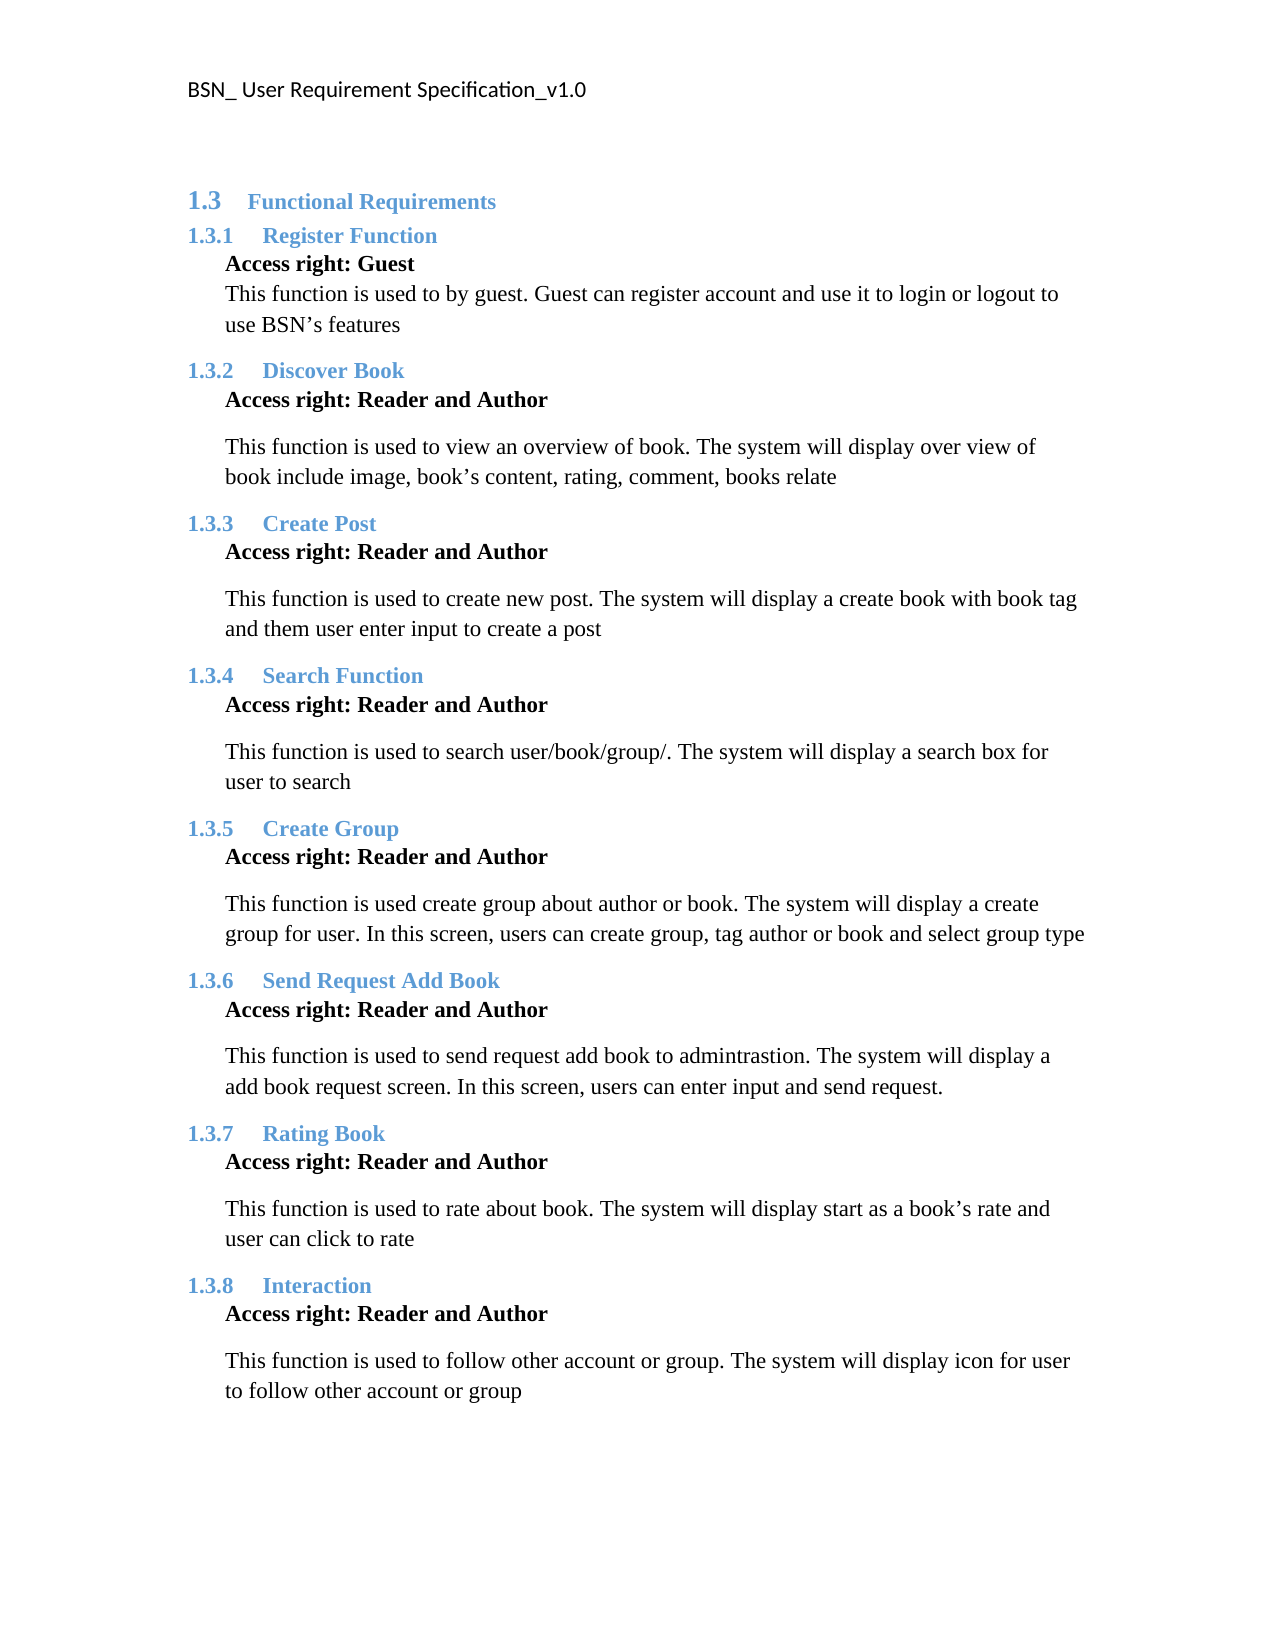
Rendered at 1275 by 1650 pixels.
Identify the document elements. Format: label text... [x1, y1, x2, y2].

text This function is used to follow other account or group. The system will display icon for user to follow other account or group [225, 1347, 1087, 1404]
text Access right: Reader and Author [225, 843, 1087, 869]
list This function is used to by guest. Guest can register account and use it to login or logout to use BSN’s features [225, 281, 1087, 337]
subtitle Register Function [187, 222, 1087, 248]
subtitle Search Function [187, 662, 1087, 689]
subtitle Functional Requirements [187, 184, 1087, 215]
subtitle Create Post [187, 510, 1087, 536]
text Access right: Reader and Author [187, 1300, 1087, 1327]
text Access right: Reader and Author [187, 1148, 1087, 1174]
list Access right: Guest [225, 250, 1087, 277]
subtitle Create Group [187, 815, 1087, 841]
text Access right: Reader and Author [225, 996, 1087, 1022]
text Access right: Reader and Author [225, 538, 1087, 565]
text Access right: Reader and Author [225, 691, 1087, 717]
text This function is used create group about author or book. The system will display a create group for user. In this screen, users can create group, tag author or book and select group type [225, 890, 1087, 947]
text This function is used to create new post. The system will display a create book with book tag and them user enter input to create a post [225, 585, 1087, 642]
text This function is used to rate about book. The system will display start as a book’s rate and user can click to rate [225, 1195, 1087, 1251]
text This function is used to search user/book/group/. The system will display a search box for user to search [225, 738, 1087, 794]
text Access right: Reader and Author [225, 386, 1087, 412]
subtitle Rating Book [187, 1119, 1087, 1146]
subtitle Interaction [187, 1272, 1087, 1298]
text This function is used to view an overview of book. The system will display over view of book include image, book’s content, rating, comment, books relate [225, 433, 1087, 489]
subtitle Discover Book [187, 358, 1087, 384]
subtitle Send Request Add Book [187, 967, 1087, 993]
text This function is used to send request add book to admintrastion. The system will display a add book request screen. In this screen, users can enter input and send request. [225, 1042, 1087, 1099]
